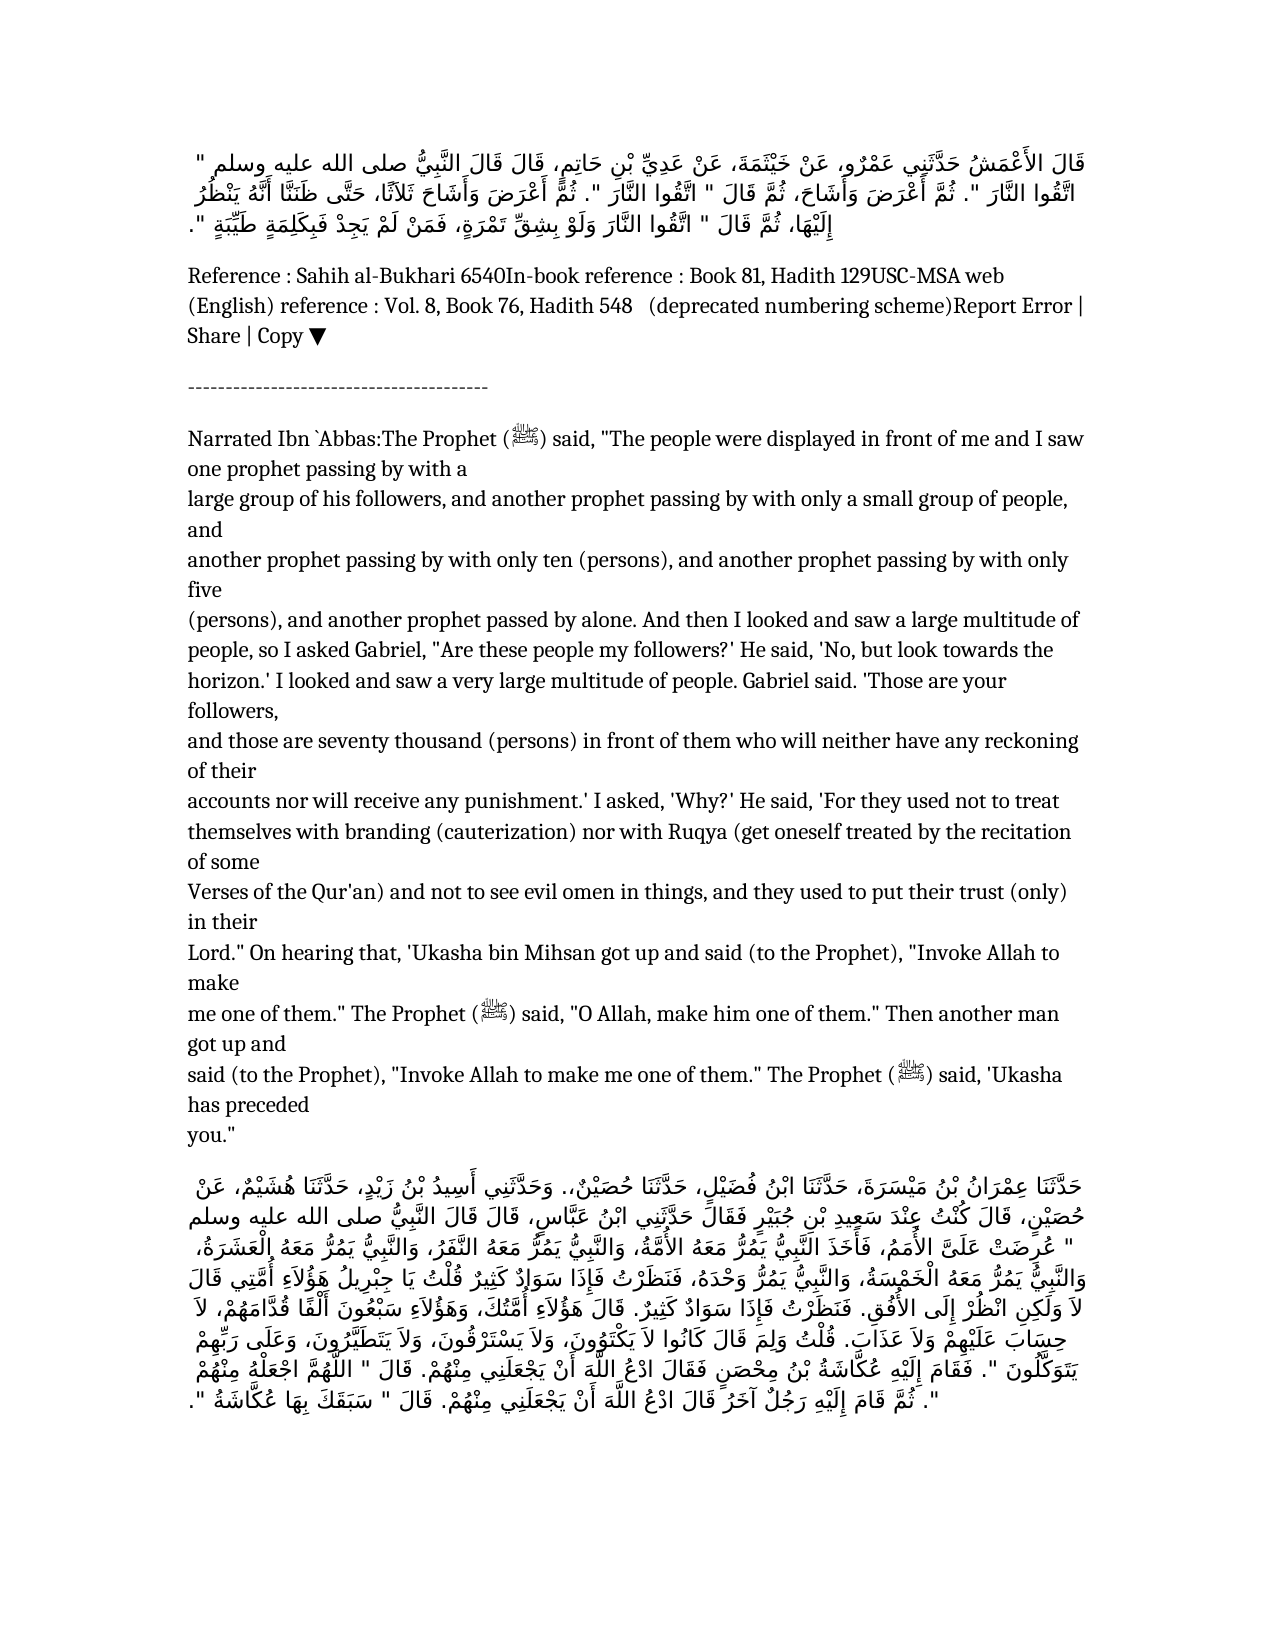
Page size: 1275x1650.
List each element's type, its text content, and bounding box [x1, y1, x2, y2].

text ---------------------------------------- [187, 374, 1087, 401]
text حَدَّثَنَا عِمْرَانُ بْنُ مَيْسَرَةَ، حَدَّثَنَا ابْنُ فُضَيْلٍ، حَدَّثَنَا حُصَيْنٌ،‏.‏ وَحَدَّثَنِي أَسِيدُ بْنُ زَيْدٍ، حَدَّثَنَا هُشَيْمٌ، عَنْ حُصَيْنٍ، قَالَ كُنْتُ عِنْدَ سَعِيدِ بْنِ جُبَيْرٍ فَقَالَ حَدَّثَنِي ابْنُ عَبَّاسٍ، قَالَ قَالَ النَّبِيُّ صلى الله عليه وسلم ‏"‏ عُرِضَتْ عَلَىَّ الأُمَمُ، فَأَخَذَ النَّبِيُّ يَمُرُّ مَعَهُ الأُمَّةُ، وَالنَّبِيُّ يَمُرُّ مَعَهُ النَّفَرُ، وَالنَّبِيُّ يَمُرُّ مَعَهُ الْعَشَرَةُ، وَالنَّبِيُّ يَمُرُّ مَعَهُ الْخَمْسَةُ، وَالنَّبِيُّ يَمُرُّ وَحْدَهُ، فَنَظَرْتُ فَإِذَا سَوَادٌ كَثِيرٌ قُلْتُ يَا جِبْرِيلُ هَؤُلاَءِ أُمَّتِي قَالَ لاَ وَلَكِنِ انْظُرْ إِلَى الأُفُقِ‏.‏ فَنَظَرْتُ فَإِذَا سَوَادٌ كَثِيرٌ‏.‏ قَالَ هَؤُلاَءِ أُمَّتُكَ، وَهَؤُلاَءِ سَبْعُونَ أَلْفًا قُدَّامَهُمْ، لاَ حِسَابَ عَلَيْهِمْ وَلاَ عَذَابَ‏.‏ قُلْتُ وَلِمَ قَالَ كَانُوا لاَ يَكْتَوُونَ، وَلاَ يَسْتَرْقُونَ، وَلاَ يَتَطَيَّرُونَ، وَعَلَى رَبِّهِمْ يَتَوَكَّلُونَ ‏"‏‏.‏ فَقَامَ إِلَيْهِ عُكَّاشَةُ بْنُ مِحْصَنٍ فَقَالَ ادْعُ اللَّهَ أَنْ يَجْعَلَنِي مِنْهُمْ‏.‏ قَالَ ‏"‏ اللَّهُمَّ اجْعَلْهُ مِنْهُمْ ‏"‏‏.‏ ثُمَّ قَامَ إِلَيْهِ رَجُلٌ آخَرُ قَالَ ادْعُ اللَّهَ أَنْ يَجْعَلَنِي مِنْهُمْ‏.‏ قَالَ ‏"‏ سَبَقَكَ بِهَا عُكَّاشَةُ ‏"‏‏.‏ [187, 1173, 1087, 1414]
text Narrated Ibn `Abbas:The Prophet (ﷺ) said, "The people were displayed in front of me and I saw one prophet passing by with a large group of his followers, and another prophet passing by with only a small group of people, and another prophet passing by with only ten (persons), and another prophet passing by with only five (persons), and another prophet passed by alone. And then I looked and saw a large multitude of people, so I asked Gabriel, "Are these people my followers?' He said, 'No, but look towards the horizon.' I looked and saw a very large multitude of people. Gabriel said. 'Those are your followers, and those are seventy thousand (persons) in front of them who will neither have any reckoning of their accounts nor will receive any punishment.' I asked, 'Why?' He said, 'For they used not to treat themselves with branding (cauterization) nor with Ruqya (get oneself treated by the recitation of some Verses of the Qur'an) and not to see evil omen in things, and they used to put their trust (only) in their Lord." On hearing that, 'Ukasha bin Mihsan got up and said (to the Prophet), "Invoke Allah to make me one of them." The Prophet (ﷺ) said, "O Allah, make him one of them." Then another man got up and said (to the Prophet), "Invoke Allah to make me one of them." The Prophet (ﷺ) said, 'Ukasha has preceded you." [187, 425, 1087, 1148]
text قَالَ الأَعْمَشُ حَدَّثَنِي عَمْرٌو، عَنْ خَيْثَمَةَ، عَنْ عَدِيِّ بْنِ حَاتِمٍ، قَالَ قَالَ النَّبِيُّ صلى الله عليه وسلم ‏"‏ اتَّقُوا النَّارَ ‏"‏‏.‏ ثُمَّ أَعْرَضَ وَأَشَاحَ، ثُمَّ قَالَ ‏"‏ اتَّقُوا النَّارَ ‏"‏‏.‏ ثُمَّ أَعْرَضَ وَأَشَاحَ ثَلاَثًا، حَتَّى ظَنَنَّا أَنَّهُ يَنْظُرُ إِلَيْهَا، ثُمَّ قَالَ ‏"‏ اتَّقُوا النَّارَ وَلَوْ بِشِقِّ تَمْرَةٍ، فَمَنْ لَمْ يَجِدْ فَبِكَلِمَةٍ طَيِّبَةٍ ‏"‏‏.‏ [187, 150, 1087, 238]
text Reference : Sahih al-Bukhari 6540In-book reference : Book 81, Hadith 129USC-MSA web (English) reference : Vol. 8, Book 76, Hadith 548 (deprecated numbering scheme)Report Error | Share | Copy ▼ [187, 263, 1087, 349]
